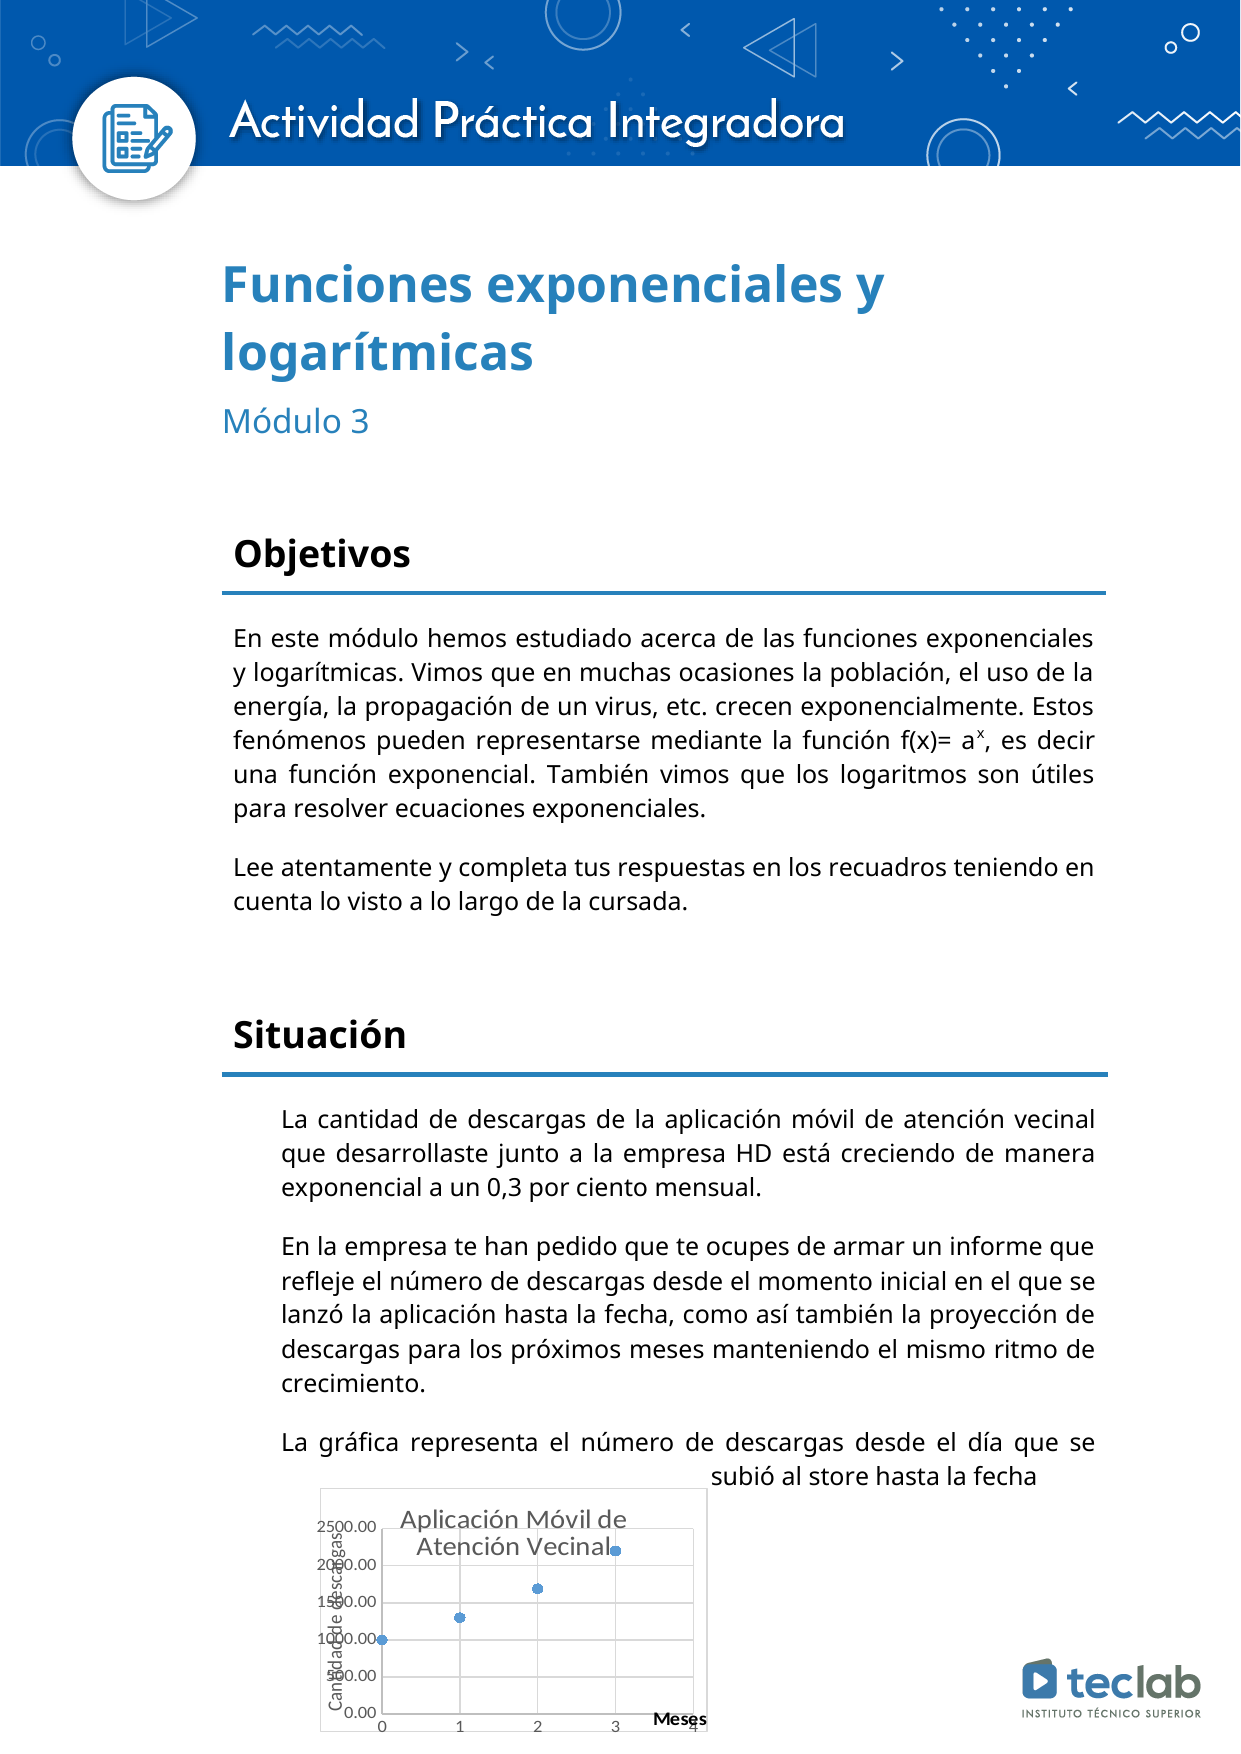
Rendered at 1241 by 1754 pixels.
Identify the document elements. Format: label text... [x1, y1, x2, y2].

picture [0, 0, 1241, 1753]
text Funciones exponenciales y logarítmicas [222, 249, 1107, 385]
table_header Situación [222, 984, 1107, 1072]
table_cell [222, 1077, 1107, 1606]
table_cell En este módulo hemos estudiado acerca de las funciones exponenciales y logarítmicas. Vimos que en muchas ocasiones la población, el uso de la energía, la propagación de un virus, etc. crecen exponencialmente. Estos fenómenos pueden representarse mediante la función f(x)= ax, es decir una función exponencial. También vimos que los logaritmos son útiles para resolver ecuaciones exponenciales. Lee atentamente y completa tus respuestas en los recuadros teniendo en cuenta lo visto a lo largo de la cursada. [222, 595, 1106, 930]
text Módulo 3 [222, 397, 1107, 443]
table_header Objetivos [222, 502, 1106, 591]
